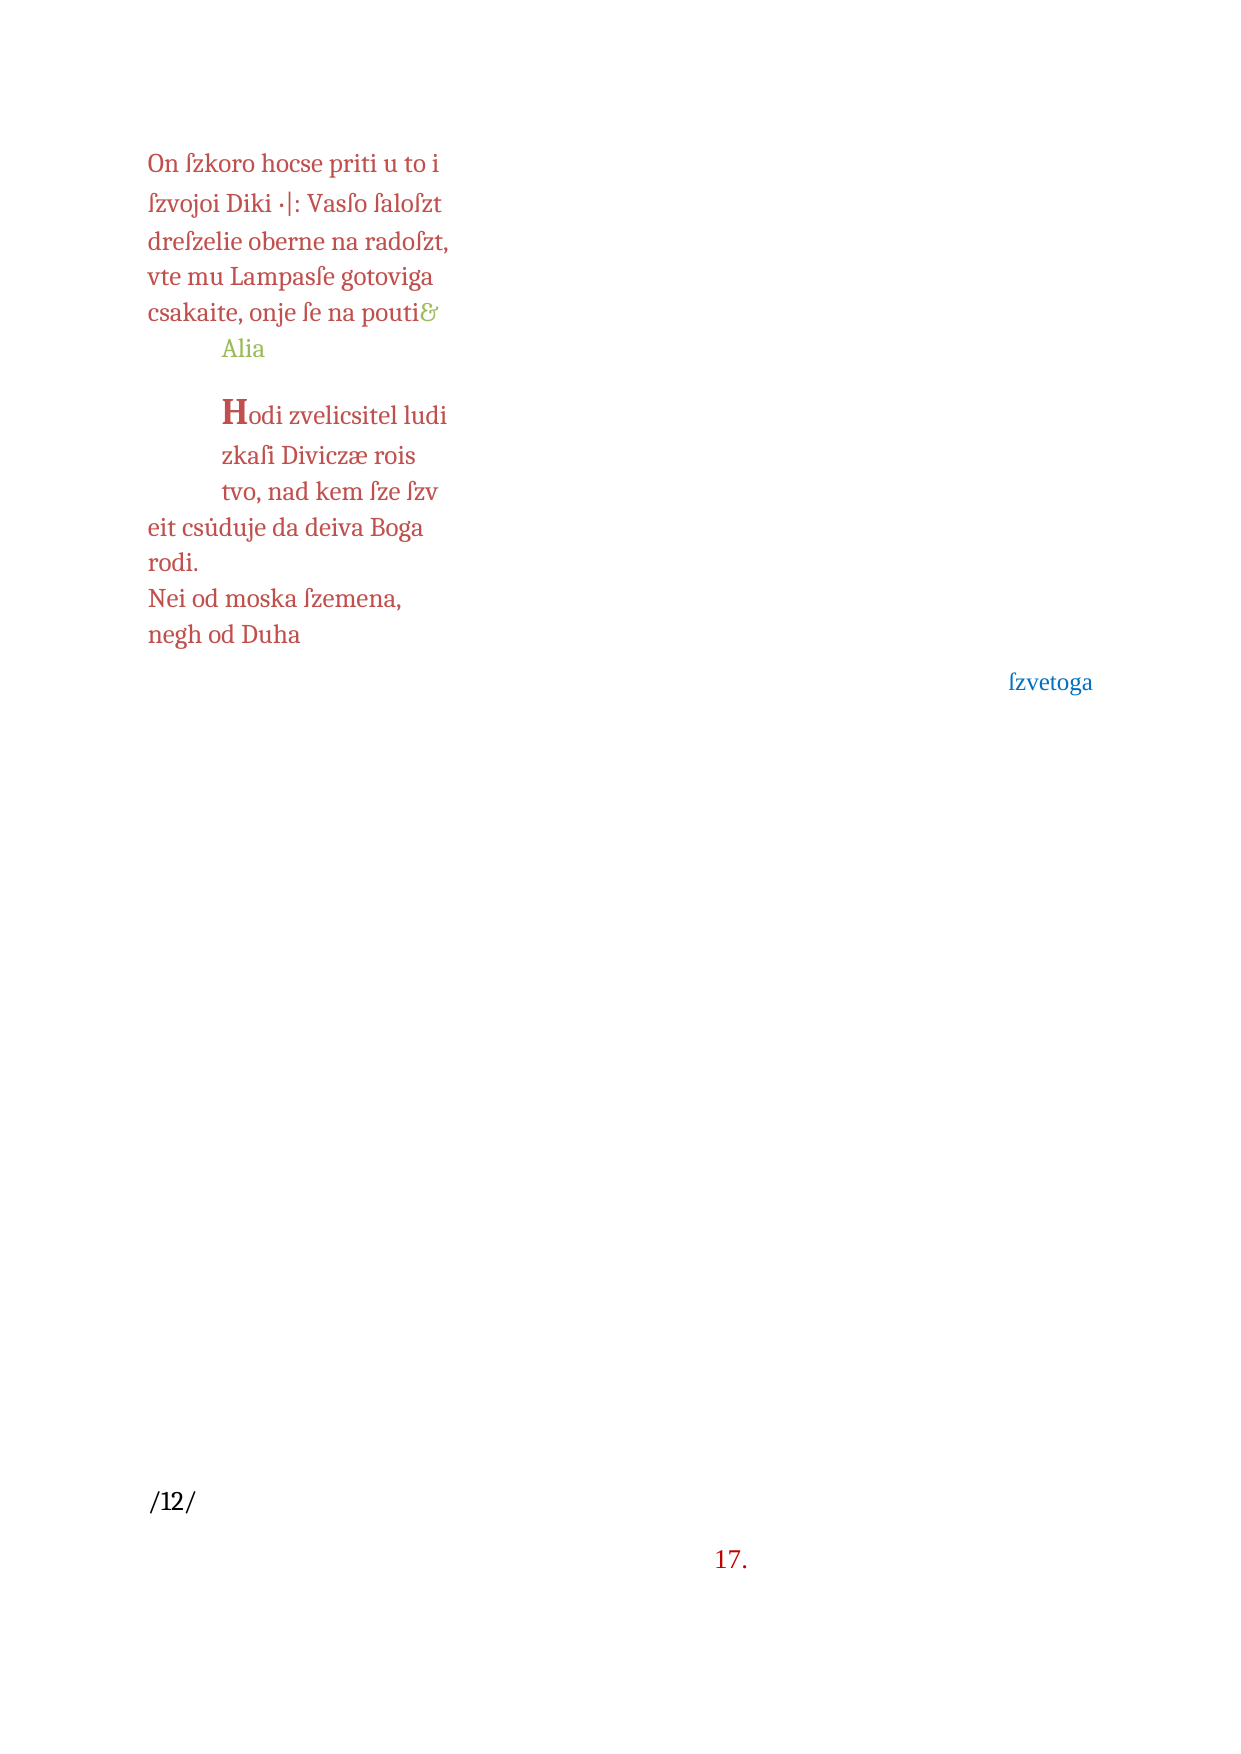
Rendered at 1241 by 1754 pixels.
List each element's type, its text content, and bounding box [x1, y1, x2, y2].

text eit csu̇duje da deiva Boga [148, 512, 1093, 543]
text vte mu Lampasſe gotoviga [148, 261, 1093, 293]
text Alia [148, 333, 1093, 364]
text csakaite, onje ſe na pouti& [148, 297, 1093, 328]
text /12/ [148, 1486, 1093, 1517]
text Nei od moska ſzemena, [148, 583, 1093, 614]
text dreſzelie oberne na radoſzt, [148, 226, 1093, 257]
text ſzvetoga [148, 667, 1093, 696]
text rodi. [148, 547, 1093, 579]
text negh od Duha [148, 619, 1093, 650]
text 17. [148, 1543, 1093, 1575]
text zkaſi Diviczæ rois [148, 440, 1093, 471]
text ſzvojoi Diki ‧|: Vasſo ſaloſzt [148, 183, 1093, 220]
text tvo, nad kem ſze ſzv [148, 476, 1093, 507]
text Hodi zvelicsitel ludi [148, 391, 1093, 434]
text On ſzkoro hocse priti u to i [148, 148, 1093, 179]
